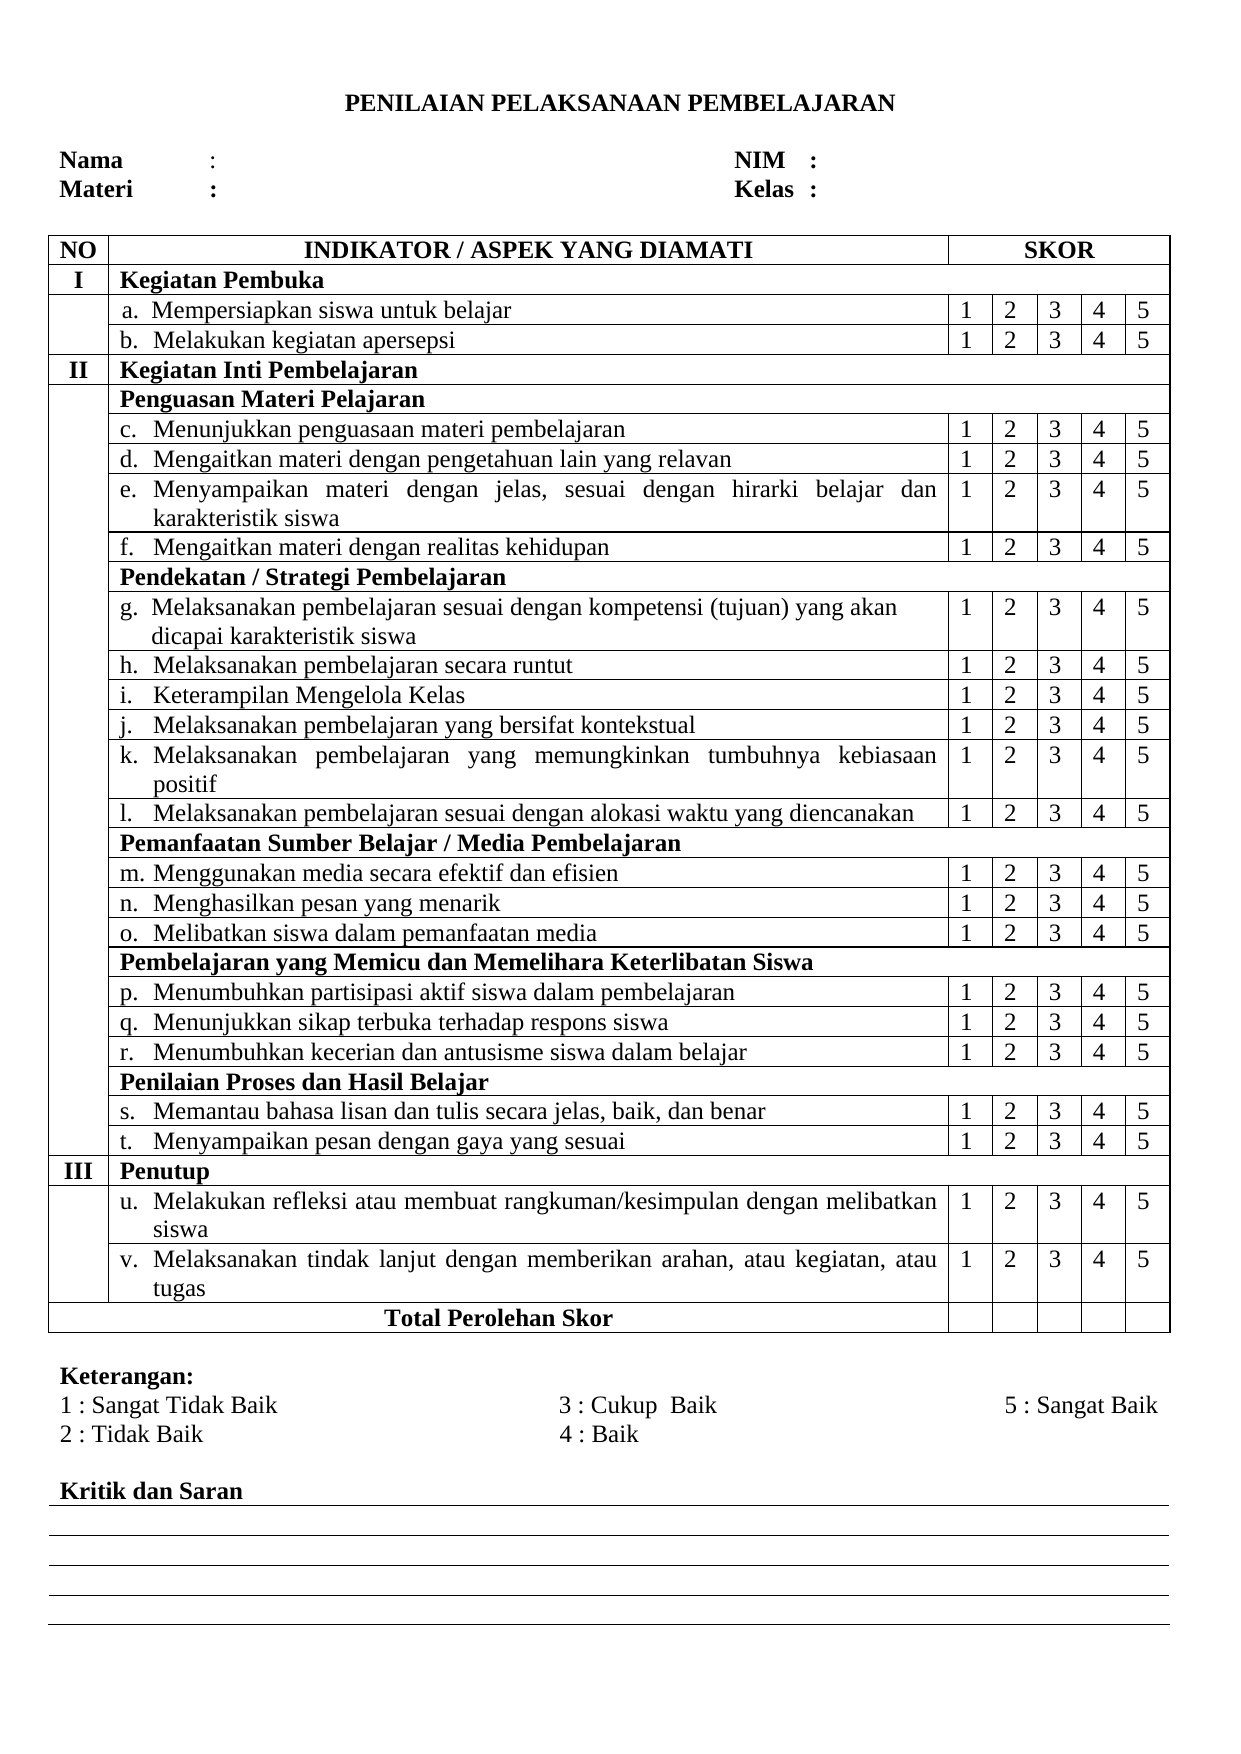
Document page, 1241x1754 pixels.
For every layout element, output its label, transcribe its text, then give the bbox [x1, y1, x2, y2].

table_cell 5 [1126, 1126, 1169, 1155]
table_cell Melaksanakan tindak lanjut dengan memberikan arahan, atau kegiatan, atau tugas [109, 1244, 948, 1302]
table_cell [48, 1595, 1170, 1624]
table_cell 2 [993, 295, 1037, 324]
table_cell 1 [949, 977, 992, 1006]
table_cell 4 [1082, 1244, 1125, 1302]
table_cell 5 [1126, 533, 1169, 561]
table_cell 1 [949, 918, 992, 946]
table_cell 2 [993, 1186, 1037, 1243]
table_cell 1 [949, 325, 992, 354]
table_cell 3 [1038, 474, 1081, 531]
table_cell 2 [993, 651, 1037, 679]
table_cell [49, 295, 108, 354]
table_cell 5 [1126, 977, 1169, 1006]
table_cell [48, 1565, 1170, 1594]
table_cell 5 [1126, 1244, 1169, 1302]
table_cell 4 [1082, 1096, 1125, 1125]
table_cell 3 [1038, 651, 1081, 679]
table_cell Menyampaikan pesan dengan gaya yang sesuai [109, 1126, 948, 1155]
table_cell [48, 1535, 1170, 1565]
table_cell 4 [1082, 444, 1125, 473]
text PENILAIAN PELAKSANAAN PEMBELAJARAN [59, 88, 1181, 117]
table_cell Menunjukkan sikap terbuka terhadap respons siswa [109, 1007, 948, 1036]
table_cell Penguasan Materi Pelajaran [109, 385, 1169, 413]
table_cell 2 [993, 858, 1037, 887]
table_cell Menumbuhkan kecerian dan antusisme siswa dalam belajar [109, 1037, 948, 1066]
table_cell 3 [1038, 1244, 1081, 1302]
table_cell 5 [1126, 1037, 1169, 1066]
table_cell Keterangan: 1 : Sangat Tidak Baik 3 : Cukup Baik 5 : Sangat Baik 2 : Tidak Baik 4 : Baik Kritik dan Saran [48, 1333, 1170, 1505]
table_cell 3 [1038, 1186, 1081, 1243]
table_cell 5 [1126, 1096, 1169, 1125]
table_cell Melaksanakan pembelajaran yang bersifat kontekstual [109, 710, 948, 739]
table_cell 5 [1126, 918, 1169, 946]
table_cell 5 [1126, 1007, 1169, 1036]
table_cell 5 [1126, 799, 1169, 827]
table_cell 2 [993, 740, 1037, 797]
table_cell 1 [949, 740, 992, 797]
table_cell 5 [1126, 295, 1169, 324]
table_cell Pembelajaran yang Memicu dan Memelihara Keterlibatan Siswa [109, 948, 1169, 976]
table_cell [1082, 1303, 1125, 1332]
table_cell 1 [949, 474, 992, 531]
table_cell 4 [1082, 799, 1125, 827]
table_cell 1 [949, 1186, 992, 1243]
table_cell 2 [993, 325, 1037, 354]
table_cell II [49, 355, 108, 383]
table_cell 3 [1038, 977, 1081, 1006]
table_cell [993, 1303, 1037, 1332]
table_cell [949, 1303, 992, 1332]
table_cell Penilaian Proses dan Hasil Belajar [109, 1067, 1169, 1095]
table_cell 2 [993, 474, 1037, 531]
table_cell 3 [1038, 533, 1081, 561]
table_cell Menghasilkan pesan yang menarik [109, 888, 948, 917]
table_cell III [49, 1156, 108, 1185]
table_cell 3 [1038, 799, 1081, 827]
table_cell 4 [1082, 474, 1125, 531]
table_cell 1 [949, 414, 992, 443]
table_cell Menunjukkan penguasaan materi pembelajaran [109, 414, 948, 443]
table_cell 2 [993, 1037, 1037, 1066]
table_cell 2 [993, 533, 1037, 561]
table_cell Melaksanakan pembelajaran secara runtut [109, 651, 948, 679]
table_cell Mengaitkan materi dengan realitas kehidupan [109, 533, 948, 561]
table_cell 5 [1126, 651, 1169, 679]
table_cell 5 [1126, 325, 1169, 354]
table_cell 1 [949, 799, 992, 827]
text Materi : Kelas : [59, 174, 1181, 203]
table_cell 2 [993, 1126, 1037, 1155]
table_cell Melakukan refleksi atau membuat rangkuman/kesimpulan dengan melibatkan siswa [109, 1186, 948, 1243]
table_cell 4 [1082, 592, 1125, 649]
table_cell 5 [1126, 888, 1169, 917]
table_cell 4 [1082, 1007, 1125, 1036]
table_cell 2 [993, 918, 1037, 946]
table_cell 3 [1038, 858, 1081, 887]
table_cell [1038, 1303, 1081, 1332]
table_cell 2 [993, 444, 1037, 473]
table_cell 2 [993, 414, 1037, 443]
table_cell 2 [993, 680, 1037, 709]
table_cell 3 [1038, 710, 1081, 739]
table_cell 4 [1082, 918, 1125, 946]
table_cell 1 [949, 1037, 992, 1066]
table_cell 3 [1038, 295, 1081, 324]
table_cell Melakukan kegiatan apersepsi [109, 325, 948, 354]
table_cell [1126, 1303, 1169, 1332]
table_cell 2 [993, 592, 1037, 649]
table_cell 3 [1038, 1096, 1081, 1125]
table_cell 2 [993, 799, 1037, 827]
table_cell Pemanfaatan Sumber Belajar / Media Pembelajaran [109, 828, 1169, 857]
table_cell 3 [1038, 740, 1081, 797]
table_header SKOR [949, 236, 1169, 264]
table_cell 3 [1038, 680, 1081, 709]
table_cell 3 [1038, 1126, 1081, 1155]
table_cell 1 [949, 592, 992, 649]
table_cell 3 [1038, 1007, 1081, 1036]
table_cell 2 [993, 710, 1037, 739]
table_cell Menumbuhkan partisipasi aktif siswa dalam pembelajaran [109, 977, 948, 1006]
table_cell 1 [949, 1096, 992, 1125]
table_cell 2 [993, 977, 1037, 1006]
table_cell 4 [1082, 680, 1125, 709]
table_cell 3 [1038, 918, 1081, 946]
table_cell Melaksanakan pembelajaran sesuai dengan alokasi waktu yang diencanakan [109, 799, 948, 827]
table_cell 4 [1082, 1037, 1125, 1066]
table_cell 1 [949, 651, 992, 679]
table_cell I [49, 265, 108, 294]
table_cell 5 [1126, 592, 1169, 649]
table_cell 5 [1126, 444, 1169, 473]
table_cell 3 [1038, 444, 1081, 473]
table_cell 4 [1082, 1186, 1125, 1243]
table_cell 3 [1038, 414, 1081, 443]
table_cell 1 [949, 858, 992, 887]
table_cell Mempersiapkan siswa untuk belajar [109, 295, 948, 324]
table_cell 4 [1082, 533, 1125, 561]
table_cell 4 [1082, 325, 1125, 354]
table_header NO [49, 236, 108, 264]
table_cell 1 [949, 1244, 992, 1302]
table_cell 1 [949, 444, 992, 473]
table_cell 4 [1082, 710, 1125, 739]
table_cell 1 [949, 533, 992, 561]
table_cell 4 [1082, 414, 1125, 443]
table_cell [49, 1186, 108, 1302]
table_cell 4 [1082, 295, 1125, 324]
table_cell 2 [993, 1244, 1037, 1302]
table_cell 4 [1082, 858, 1125, 887]
table_cell Total Perolehan Skor [49, 1303, 948, 1332]
table_cell Kegiatan Inti Pembelajaran [109, 355, 1169, 383]
table_cell 2 [993, 1096, 1037, 1125]
table_cell [48, 1505, 1170, 1535]
table_cell 5 [1126, 740, 1169, 797]
table_cell 1 [949, 295, 992, 324]
table_cell 1 [949, 1007, 992, 1036]
table_cell 1 [949, 680, 992, 709]
table_cell 4 [1082, 977, 1125, 1006]
table_cell 3 [1038, 592, 1081, 649]
table_cell 4 [1082, 888, 1125, 917]
table_cell 5 [1126, 680, 1169, 709]
table_cell 4 [1082, 651, 1125, 679]
table_cell 5 [1126, 414, 1169, 443]
table_cell Menyampaikan materi dengan jelas, sesuai dengan hirarki belajar dan karakteristik siswa [109, 474, 948, 531]
table_cell Pendekatan / Strategi Pembelajaran [109, 562, 1169, 591]
table_cell Penutup [109, 1156, 1169, 1185]
table_cell Melibatkan siswa dalam pemanfaatan media [109, 918, 948, 946]
table_cell 3 [1038, 1037, 1081, 1066]
text Nama : NIM : [59, 145, 1181, 174]
table_cell 3 [1038, 888, 1081, 917]
table_cell 5 [1126, 474, 1169, 531]
table_cell 4 [1082, 1126, 1125, 1155]
table_cell Melaksanakan pembelajaran yang memungkinkan tumbuhnya kebiasaan positif [109, 740, 948, 797]
table_cell 2 [993, 888, 1037, 917]
table_cell 4 [1082, 740, 1125, 797]
table_cell Melaksanakan pembelajaran sesuai dengan kompetensi (tujuan) yang akan dicapai karakteristik siswa [109, 592, 948, 649]
table_cell Keterampilan Mengelola Kelas [109, 680, 948, 709]
table_cell 1 [949, 888, 992, 917]
table_cell [49, 385, 108, 1155]
table_cell Menggunakan media secara efektif dan efisien [109, 858, 948, 887]
table_cell 5 [1126, 1186, 1169, 1243]
table_cell 5 [1126, 710, 1169, 739]
table_cell Kegiatan Pembuka [109, 265, 1169, 294]
table_cell 2 [993, 1007, 1037, 1036]
table_cell 1 [949, 710, 992, 739]
table_cell Mengaitkan materi dengan pengetahuan lain yang relavan [109, 444, 948, 473]
table_cell 3 [1038, 325, 1081, 354]
table_cell 5 [1126, 858, 1169, 887]
table_cell Memantau bahasa lisan dan tulis secara jelas, baik, dan benar [109, 1096, 948, 1125]
table_header INDIKATOR / ASPEK YANG DIAMATI [109, 236, 948, 264]
table_cell 1 [949, 1126, 992, 1155]
